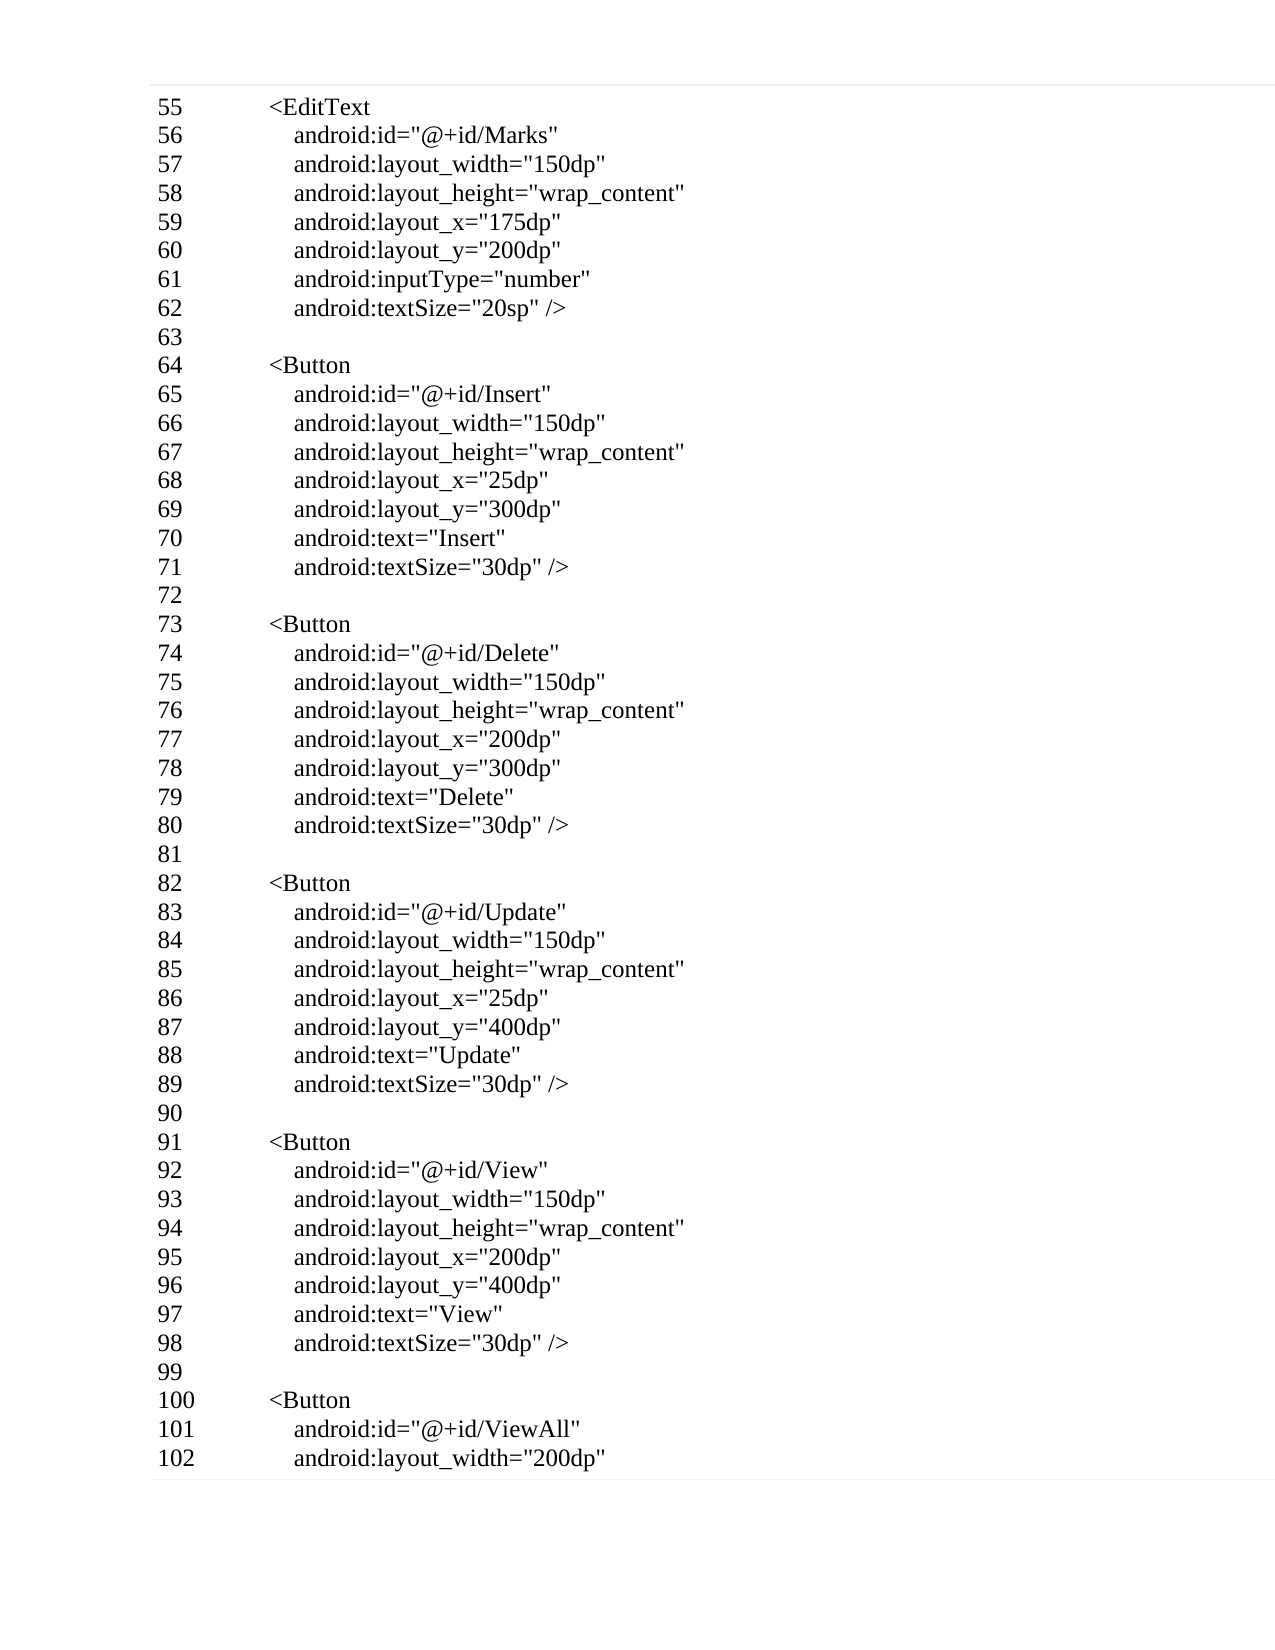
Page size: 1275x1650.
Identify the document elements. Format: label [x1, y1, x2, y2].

table_header [236, 86, 1275, 1479]
table_header [150, 86, 236, 1479]
